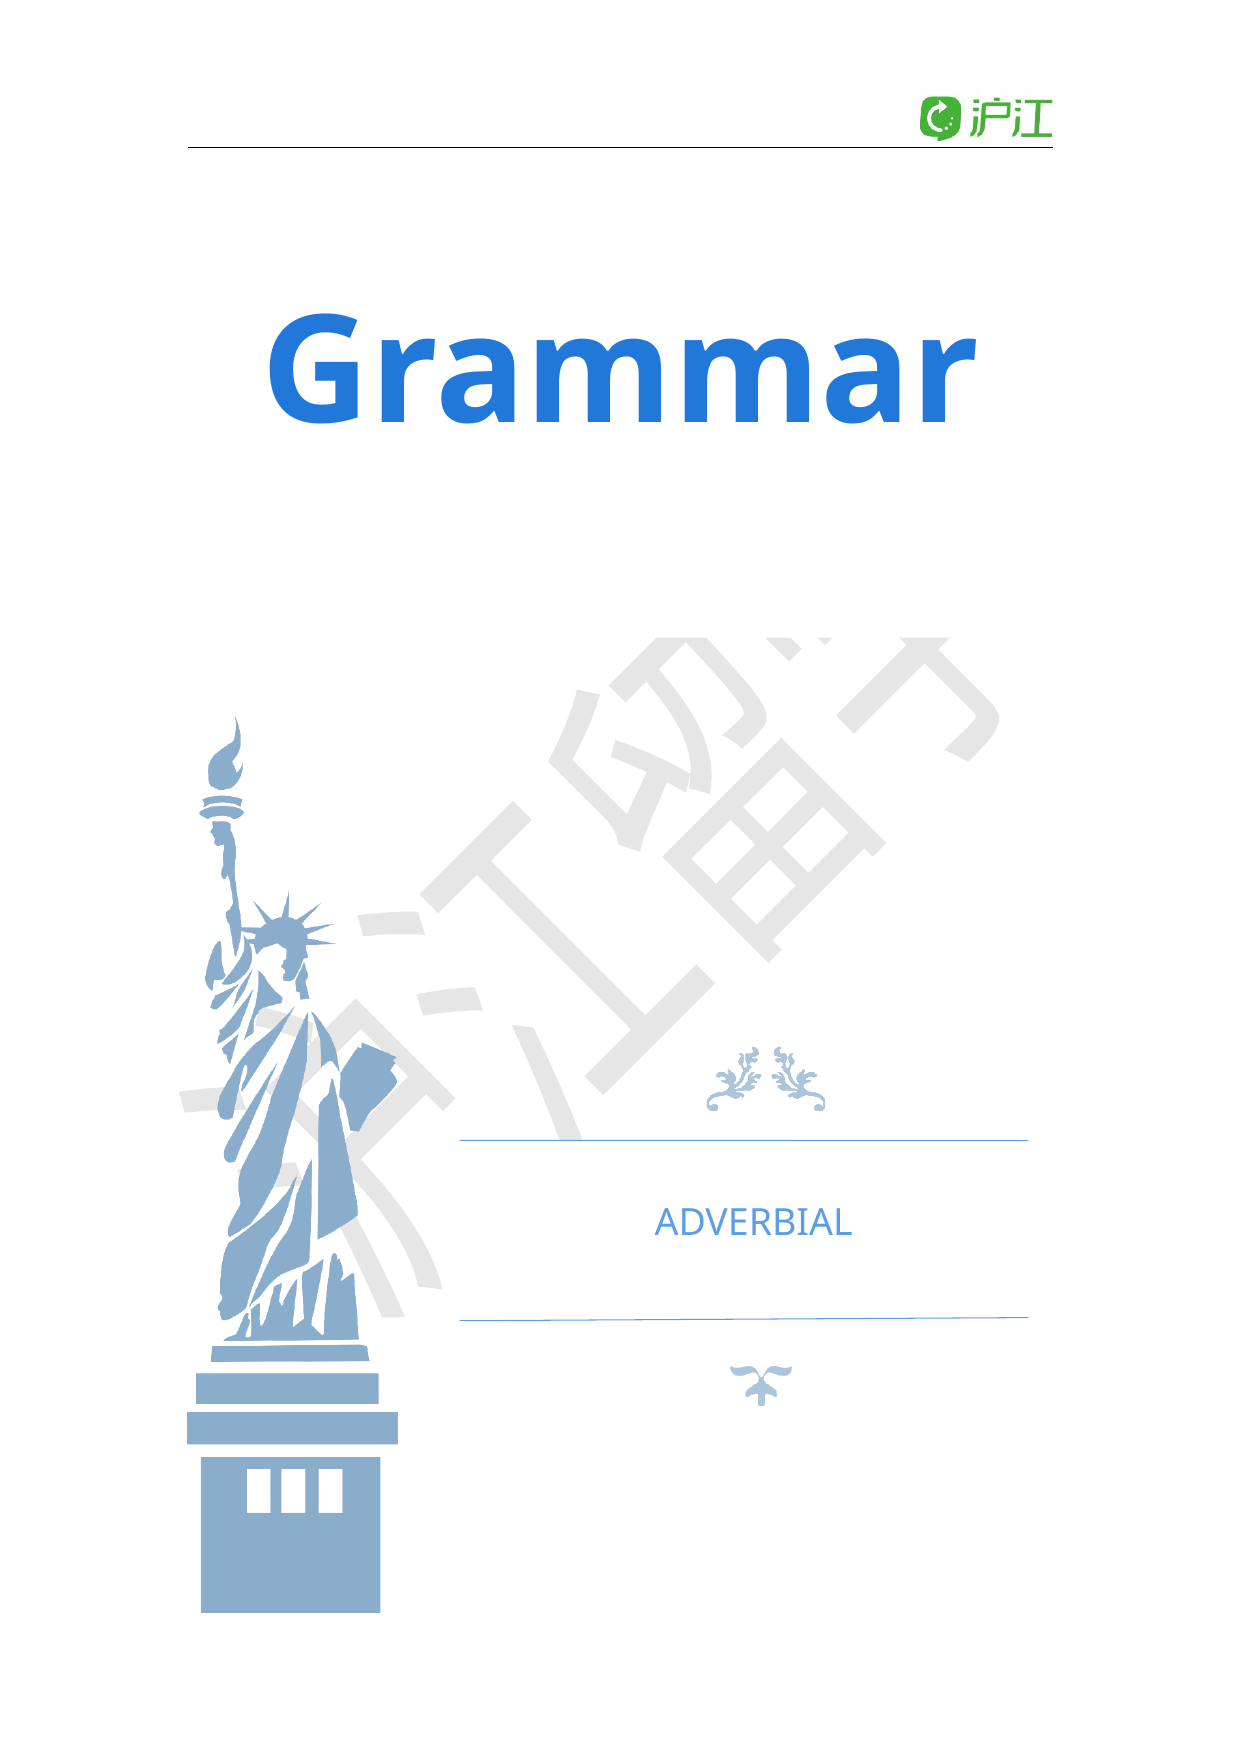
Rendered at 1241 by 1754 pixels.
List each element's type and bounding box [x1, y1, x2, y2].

picture [919, 88, 1053, 145]
